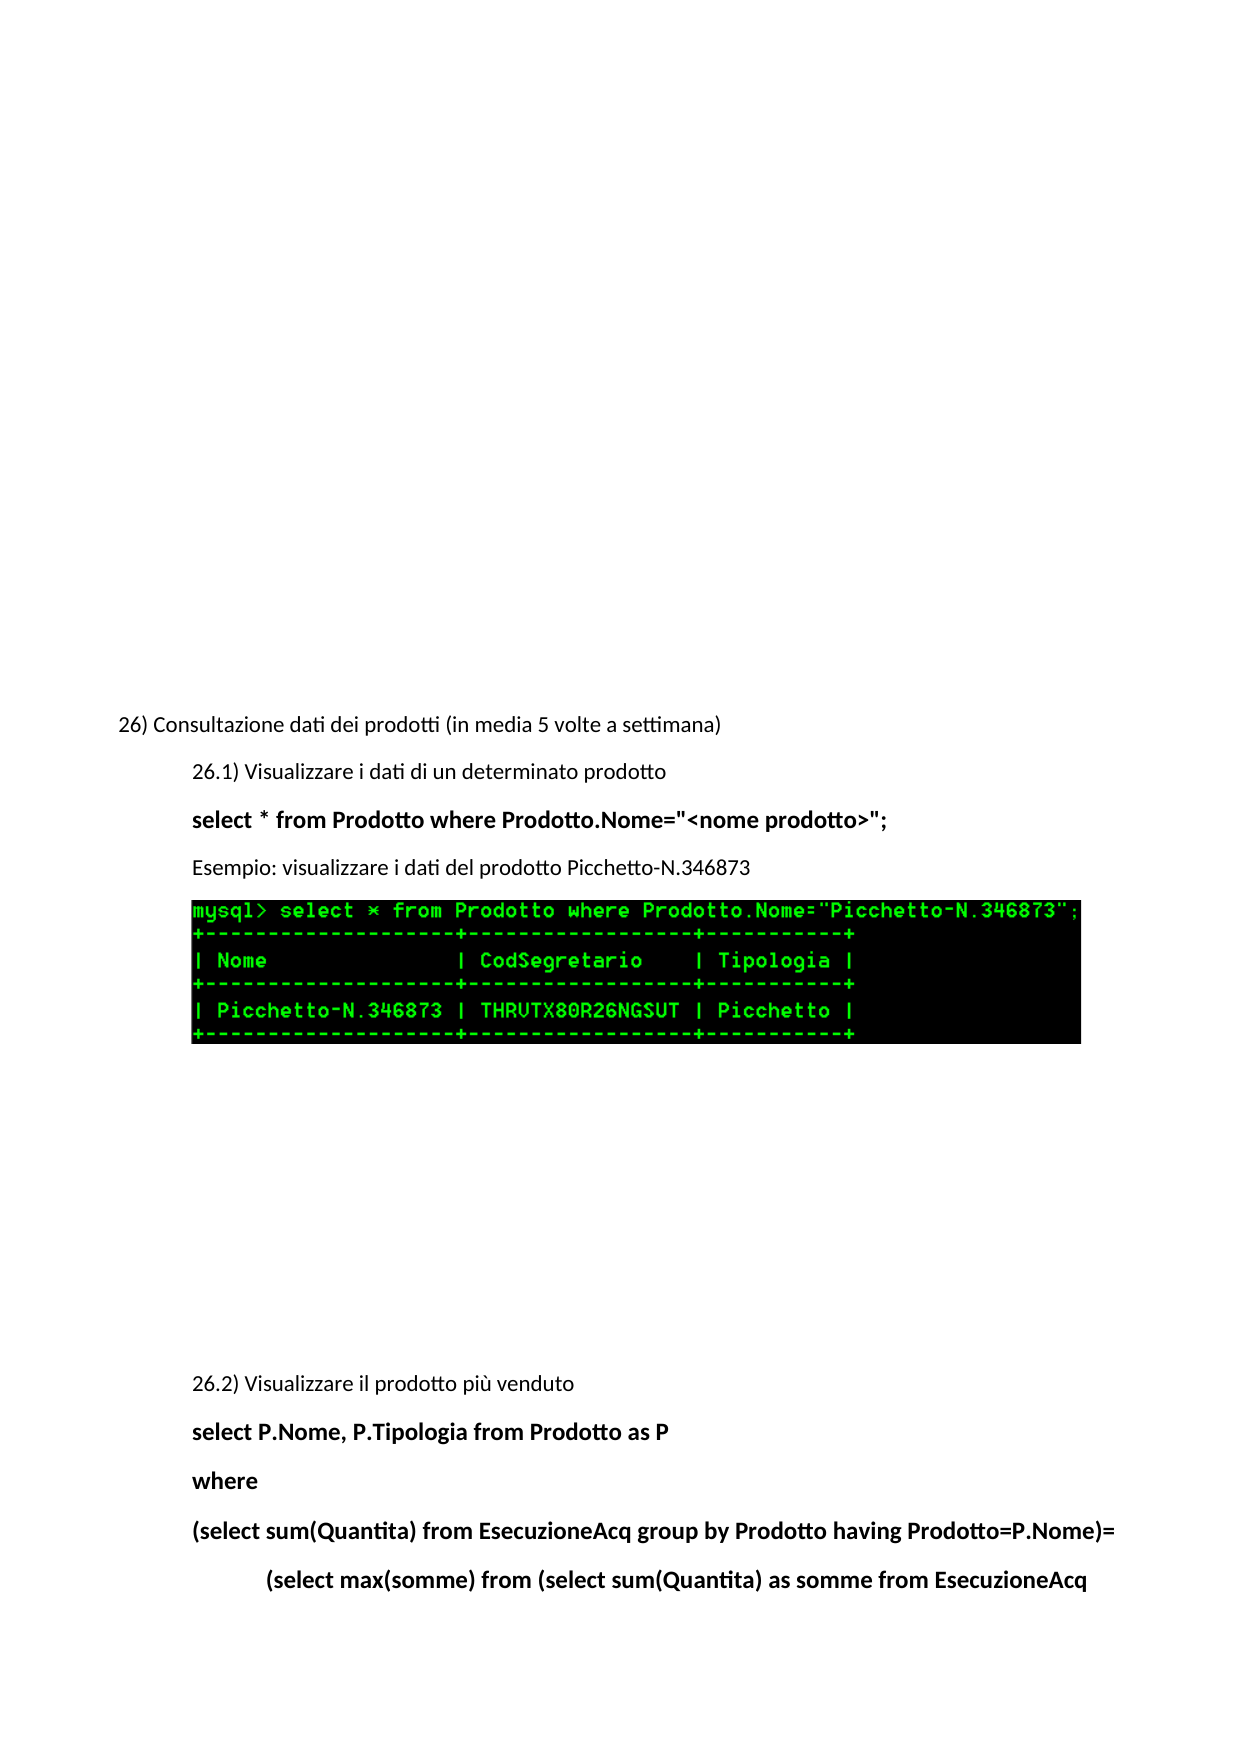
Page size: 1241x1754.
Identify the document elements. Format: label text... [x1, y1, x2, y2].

text where [118, 1466, 1122, 1496]
text 26) Consultazione dati dei prodotti (in media 5 volte a settimana) [118, 710, 1122, 738]
text 26.1) Visualizzare i dati di un determinato prodotto [118, 757, 1122, 785]
text select P.Nome, P.Tipologia from Prodotto as P [118, 1416, 1122, 1446]
text Esempio: visualizzare i dati del prodotto Picchetto-N.346873 [118, 853, 1122, 881]
text (select sum(Quantita) from EsecuzioneAcq group by Prodotto having Prodotto=P.Nome)= [118, 1515, 1122, 1546]
text 26.2) Visualizzare il prodotto più venduto [118, 1369, 1122, 1397]
text (select max(somme) from (select sum(Quantita) as somme from EsecuzioneAcq [266, 1565, 1122, 1595]
text select * from Prodotto where Prodotto.Nome="<nome prodotto>"; [118, 804, 1122, 834]
picture [191, 900, 1082, 1044]
